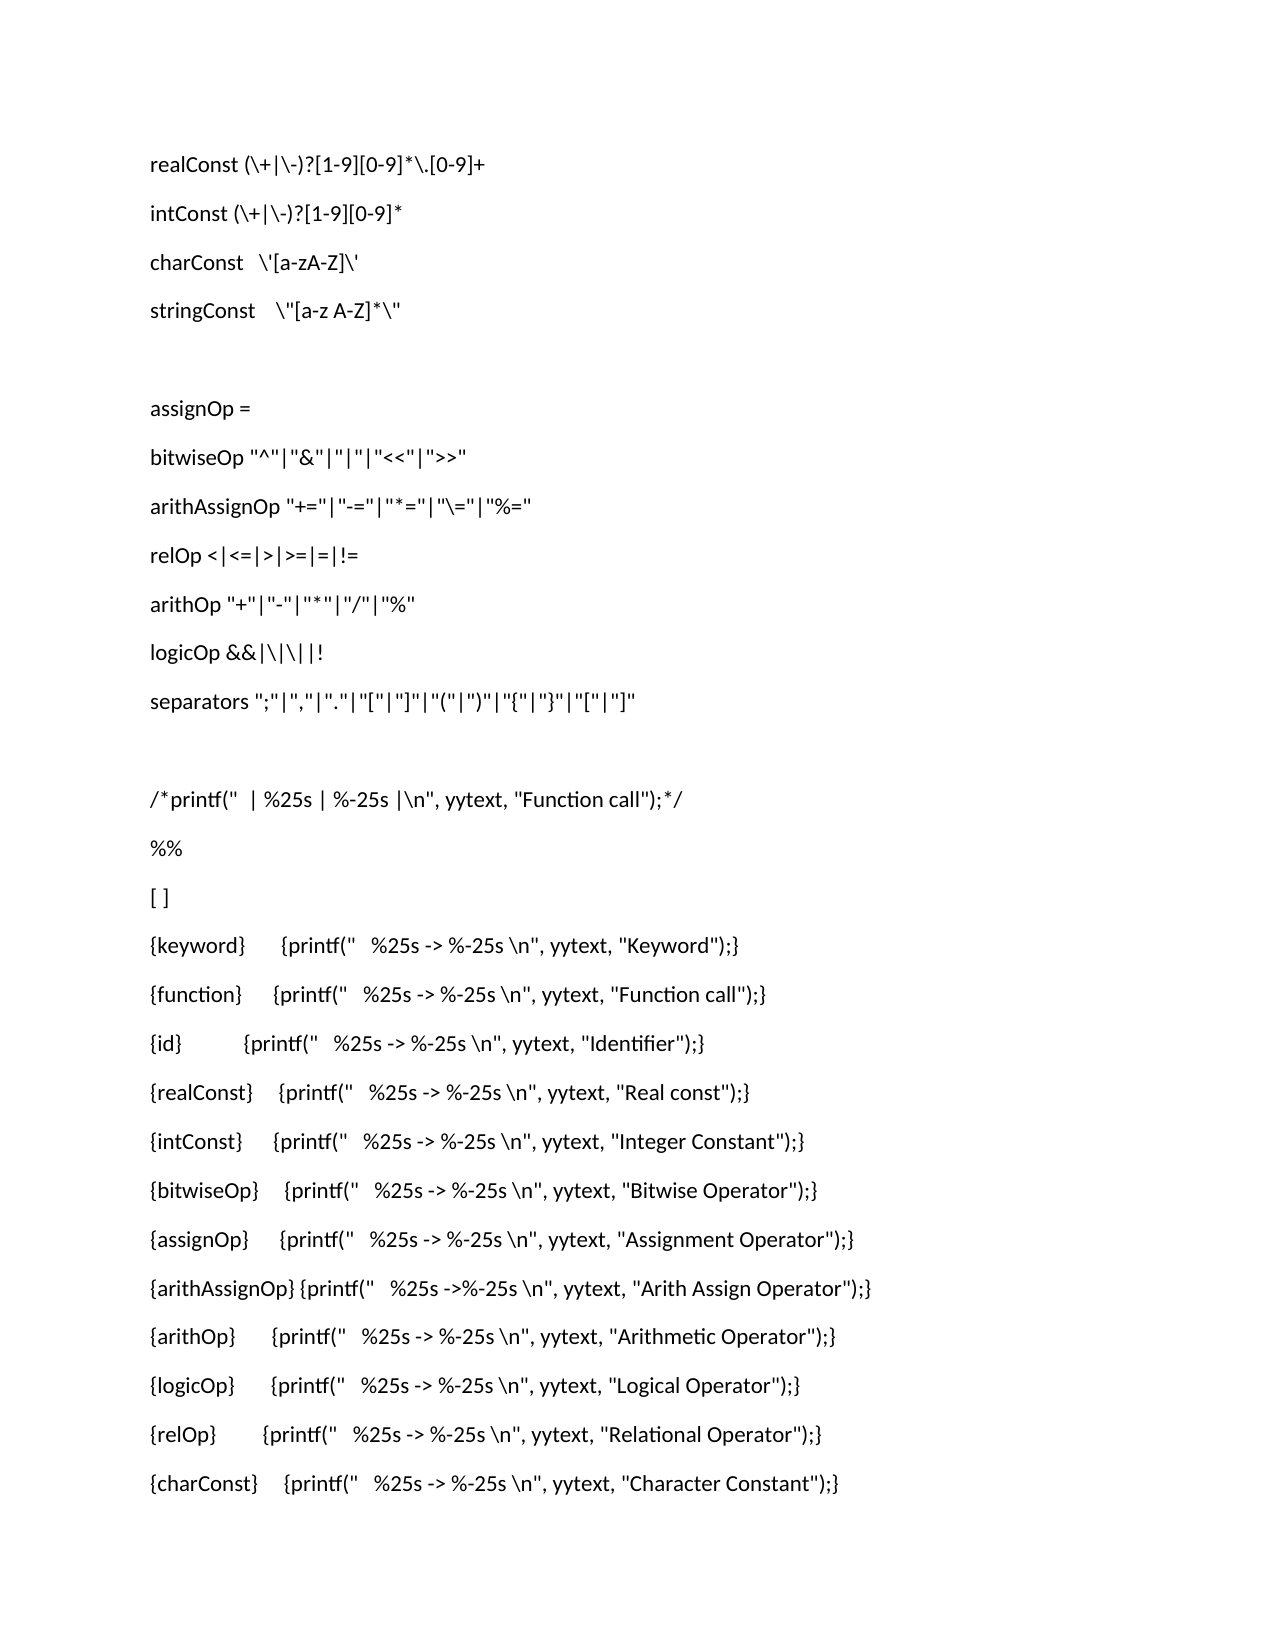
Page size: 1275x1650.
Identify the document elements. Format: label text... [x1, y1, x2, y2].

text bitwiseOp "^"|"&"|"|"|"<<"|">>" [150, 443, 1125, 471]
text logicOp &&|\|\||! [150, 638, 1125, 667]
text {arithOp} {printf(" %25s -> %-25s \n", yytext, "Arithmetic Operator");} [150, 1322, 1125, 1351]
text {assignOp} {printf(" %25s -> %-25s \n", yytext, "Assignment Operator");} [150, 1225, 1125, 1253]
text {arithAssignOp} {printf(" %25s ->%-25s \n", yytext, "Arith Assign Operator");} [150, 1274, 1125, 1302]
text {realConst} {printf(" %25s -> %-25s \n", yytext, "Real const");} [150, 1078, 1125, 1106]
text realConst (\+|\-)?[1-9][0-9]*\.[0-9]+ [150, 150, 1125, 178]
text relOp <|<=|>|>=|=|!= [150, 541, 1125, 569]
text intConst (\+|\-)?[1-9][0-9]* [150, 199, 1125, 227]
text {id} {printf(" %25s -> %-25s \n", yytext, "Identifier");} [150, 1029, 1125, 1057]
text charConst \'[a-zA-Z]\' [150, 248, 1125, 276]
text [ ] [150, 883, 1125, 911]
text {function} {printf(" %25s -> %-25s \n", yytext, "Function call");} [150, 981, 1125, 1008]
text arithOp "+"|"-"|"*"|"/"|"%" [150, 590, 1125, 618]
text {logicOp} {printf(" %25s -> %-25s \n", yytext, "Logical Operator");} [150, 1371, 1125, 1399]
text stringConst \"[a-z A-Z]*\" [150, 297, 1125, 324]
text separators ";"|","|"."|"["|"]"|"("|")"|"{"|"}"|"["|"]" [150, 687, 1125, 715]
text %% [150, 834, 1125, 862]
text /*printf(" | %25s | %-25s |\n", yytext, "Function call");*/ [150, 785, 1125, 813]
text arithAssignOp "+="|"-="|"*="|"\="|"%=" [150, 492, 1125, 520]
text assignOp = [150, 394, 1125, 422]
text {bitwiseOp} {printf(" %25s -> %-25s \n", yytext, "Bitwise Operator");} [150, 1176, 1125, 1204]
text {relOp} {printf(" %25s -> %-25s \n", yytext, "Relational Operator");} [150, 1420, 1125, 1448]
text {intConst} {printf(" %25s -> %-25s \n", yytext, "Integer Constant");} [150, 1127, 1125, 1155]
text {keyword} {printf(" %25s -> %-25s \n", yytext, "Keyword");} [150, 932, 1125, 960]
text {charConst} {printf(" %25s -> %-25s \n", yytext, "Character Constant");} [150, 1469, 1125, 1497]
